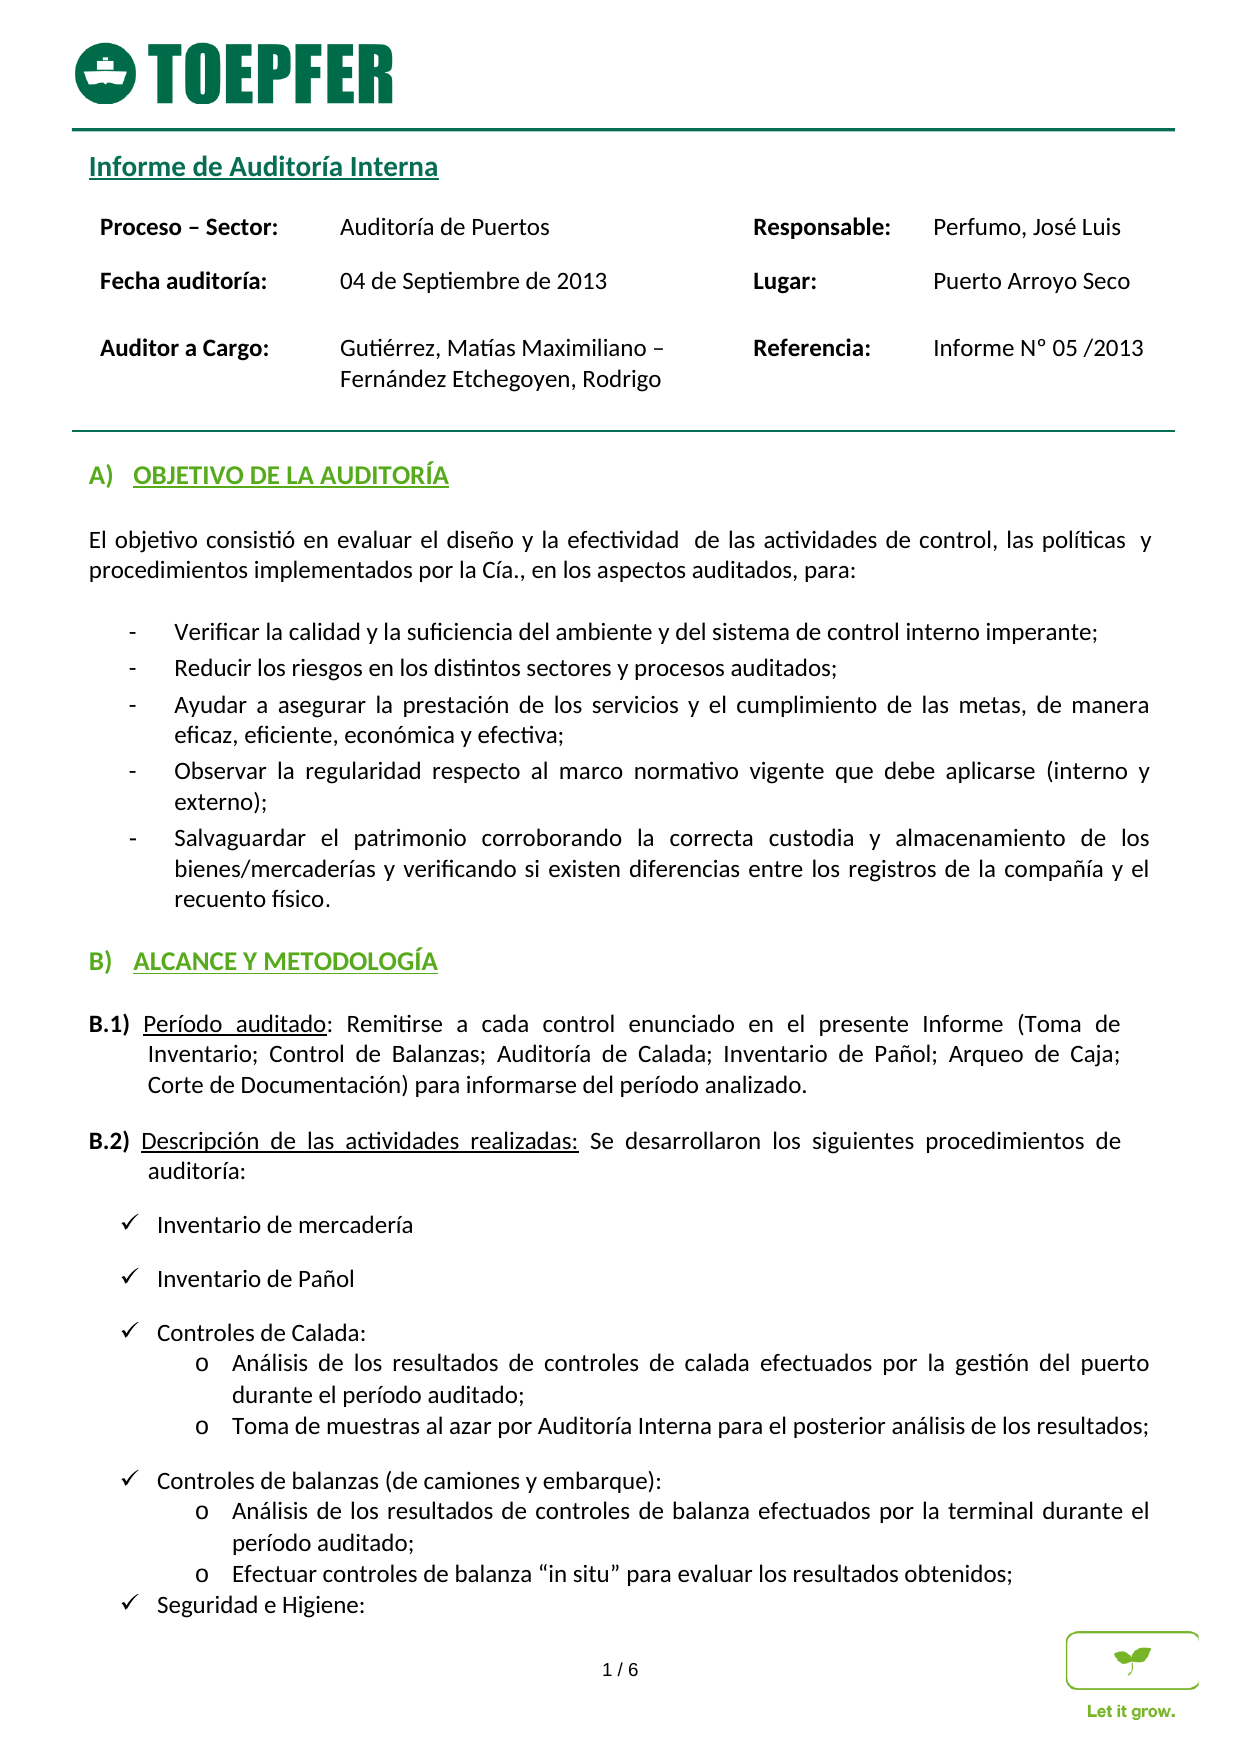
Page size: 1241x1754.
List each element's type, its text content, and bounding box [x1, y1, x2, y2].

table_cell Informe Nº 05 /2013 [933, 333, 1197, 393]
picture [73, 40, 392, 103]
picture [1064, 1631, 1198, 1719]
list Verificar la calidad y la suficiencia del ambiente y del sistema de control interno imperante; [129, 616, 1152, 647]
list Controles de Calada: [119, 1317, 1152, 1347]
list Análisis de los resultados de controles de calada efectuados por la gestión del puerto durante el período auditado; [194, 1347, 1152, 1410]
list Inventario de Pañol [119, 1263, 1152, 1294]
list Toma de muestras al azar por Auditoría Interna para el posterior análisis de los resultados; [194, 1410, 1152, 1442]
list Seguridad e Higiene: [119, 1589, 1152, 1620]
text B.2) Descripción de las actividades realizadas: Se desarrollaron los siguientes procedimientos de auditoría: [89, 1125, 1122, 1186]
table_cell 04 de Septiembre de 2013 [329, 265, 753, 332]
table_header Responsable: [753, 211, 933, 265]
table_header Perfumo, José Luis [933, 211, 1197, 265]
list Ayudar a asegurar la prestación de los servicios y el cumplimiento de las metas, de manera eficaz, eficiente, económica y efectiva; [129, 689, 1152, 750]
list OBJETIVO DE LA AUDITORÍA [89, 458, 1152, 491]
list Análisis de los resultados de controles de balanza efectuados por la terminal durante el período auditado; [194, 1495, 1152, 1558]
text Informe de Auditoría Interna [89, 148, 1152, 183]
list Inventario de mercadería [119, 1209, 1152, 1240]
list ALCANCE Y METODOLOGÍA [89, 944, 1152, 977]
table_cell Puerto Arroyo Seco [933, 265, 1197, 332]
table_cell Fecha auditoría: [89, 265, 329, 332]
list Observar la regularidad respecto al marco normativo vigente que debe aplicarse (interno y externo); [129, 756, 1152, 817]
list Controles de balanzas (de camiones y embarque): [119, 1465, 1152, 1495]
table_header Proceso – Sector: [89, 211, 329, 265]
text El objetivo consistió en evaluar el diseño y la efectividad de las actividades de control, las políticas y procedimientos implementados por la Cía., en los aspectos auditados, para: [89, 524, 1152, 585]
list Reducir los riesgos en los distintos sectores y procesos auditados; [129, 652, 1152, 683]
table_cell Auditor a Cargo: [89, 333, 329, 393]
table_cell Referencia: [753, 333, 933, 393]
list Efectuar controles de balanza “in situ” para evaluar los resultados obtenidos; [194, 1558, 1152, 1589]
table_header Auditoría de Puertos [329, 211, 753, 265]
text B.1) Período auditado: Remitirse a cada control enunciado en el presente Informe (Toma de Inventario; Control de Balanzas; Auditoría de Calada; Inventario de Pañol; Arqueo de Caja; Corte de Documentación) para informarse del período analizado. [89, 1008, 1122, 1099]
table_cell Gutiérrez, Matías Maximiliano – Fernández Etchegoyen, Rodrigo [329, 333, 753, 393]
list Salvaguardar el patrimonio corroborando la correcta custodia y almacenamiento de los bienes/mercaderías y verificando si existen diferencias entre los registros de la compañía y el recuento físico. [129, 822, 1152, 914]
table_cell Lugar: [753, 265, 933, 332]
